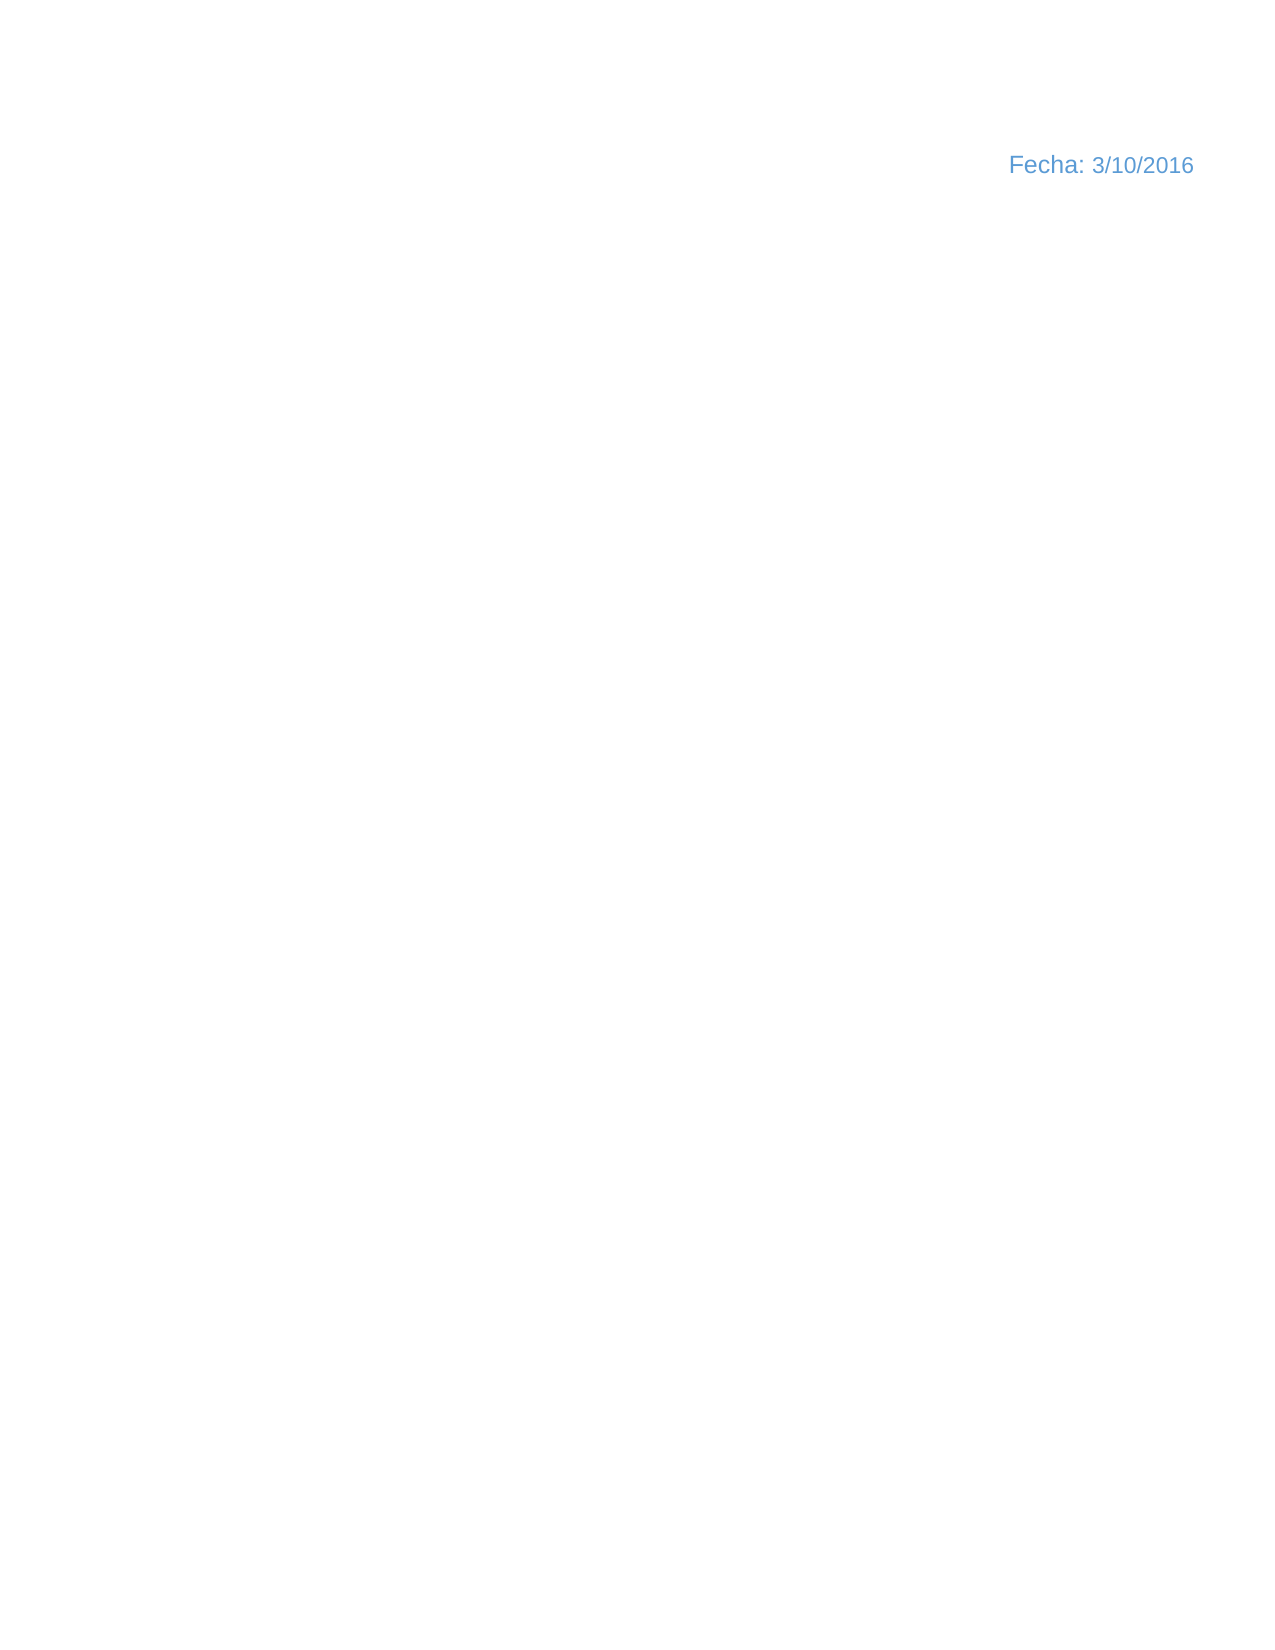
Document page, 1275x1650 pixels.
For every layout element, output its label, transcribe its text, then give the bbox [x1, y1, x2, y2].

text Fecha: 3/10/2016 [150, 150, 1194, 179]
